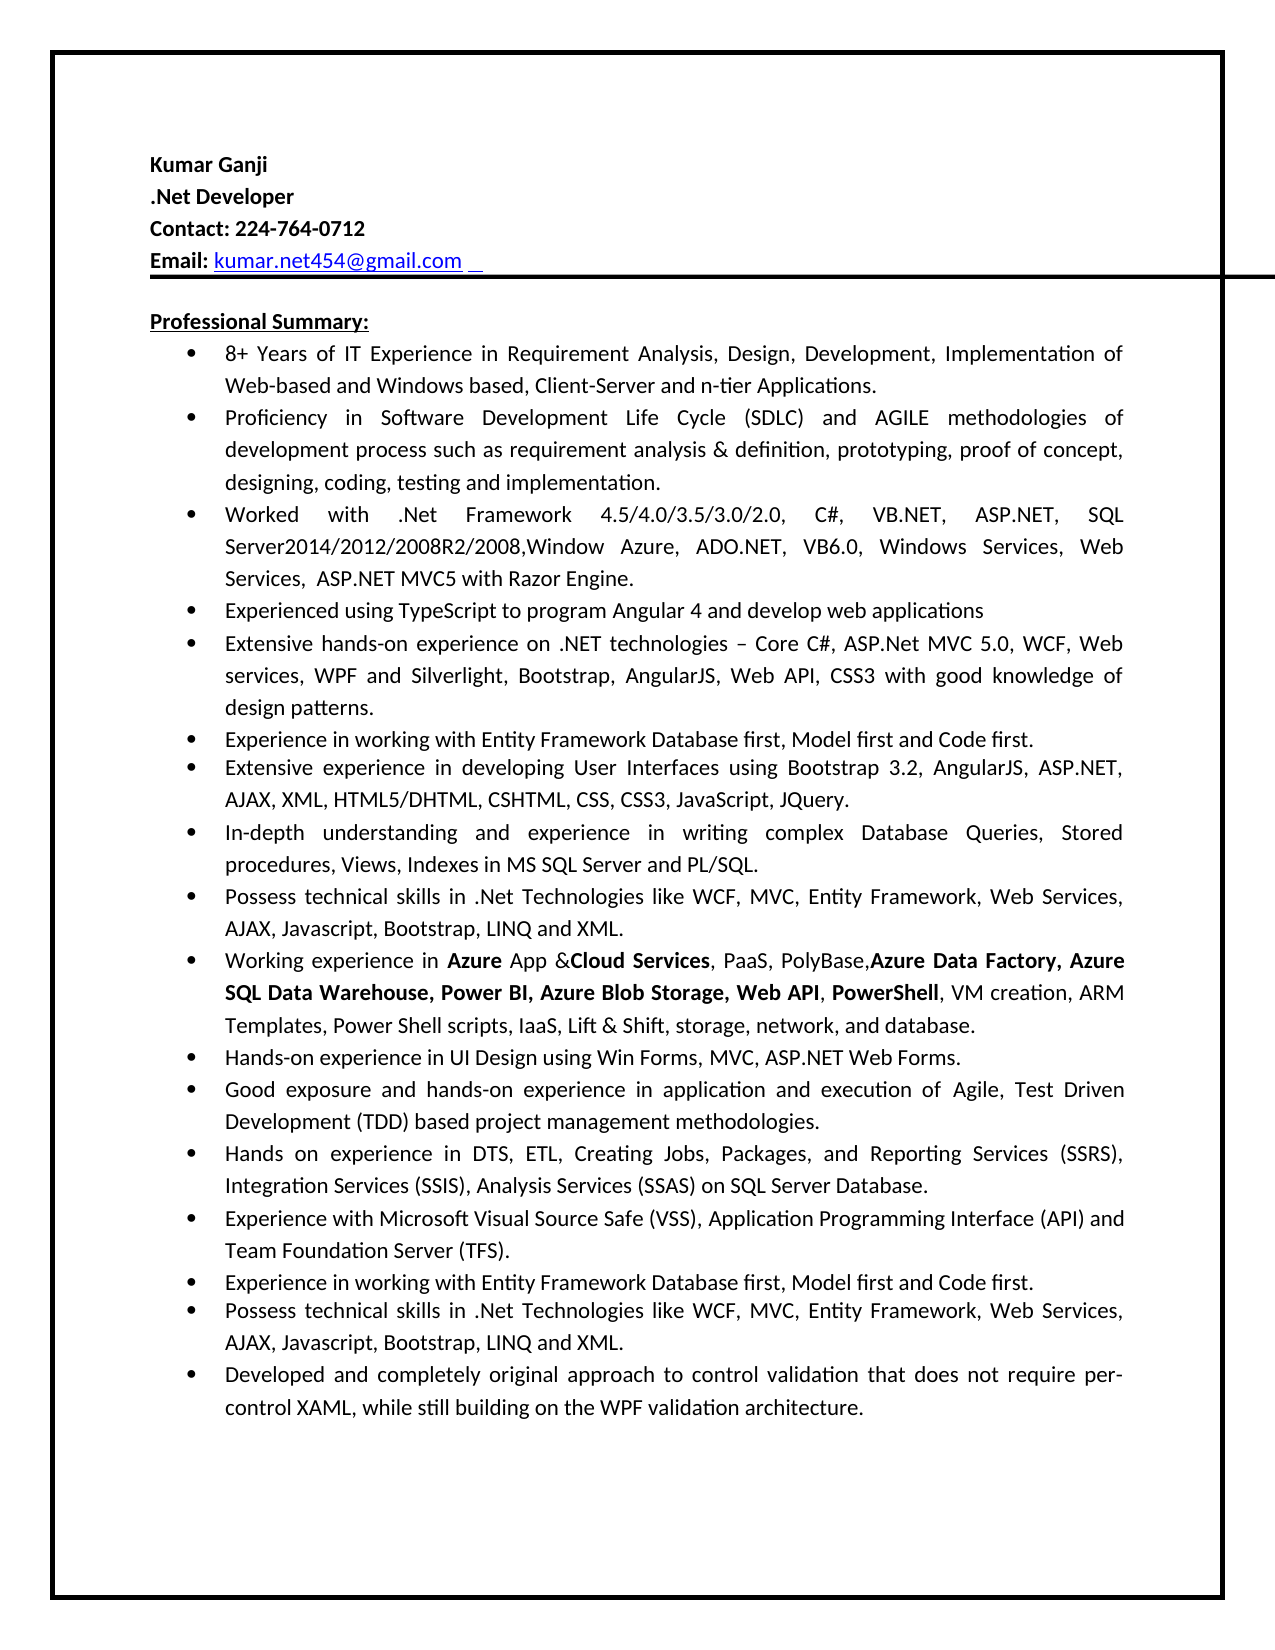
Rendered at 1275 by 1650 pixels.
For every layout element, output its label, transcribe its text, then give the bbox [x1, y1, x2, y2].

list In-depth understanding and experience in writing complex Database Queries, Stored procedures, Views, Indexes in MS SQL Server and PL/SQL. [187, 818, 1125, 878]
list Experience with Microsoft Visual Source Safe (VSS), Application Programming Interface (API) and Team Foundation Server (TFS). [187, 1204, 1125, 1264]
list Extensive hands-on experience on .NET technologies – Core C#, ASP.Net MVC 5.0, WCF, Web services, WPF and Silverlight, Bootstrap, AngularJS, Web API, CSS3 with good knowledge of design patterns. [187, 629, 1125, 721]
list Developed and completely original approach to control validation that does not require per-control XAML, while still building on the WPF validation architecture. [187, 1361, 1125, 1421]
list Experience in working with Entity Framework Database first, Model first and Code first. [187, 1268, 1131, 1296]
list Hands on experience in DTS, ETL, Creating Jobs, Packages, and Reporting Services (SSRS), Integration Services (SSIS), Analysis Services (SSAS) on SQL Server Database. [187, 1139, 1125, 1200]
list Working experience in Azure App &Cloud Services, PaaS, PolyBase,Azure Data Factory, Azure SQL Data Warehouse, Power BI, Azure Blob Storage, Web API, PowerShell, VM creation, ARM Templates, Power Shell scripts, IaaS, Lift & Shift, storage, network, and database. [187, 946, 1125, 1039]
text Kumar Ganji [150, 150, 1125, 178]
list Experience in working with Entity Framework Database first, Model first and Code first. [187, 725, 1131, 753]
list Hands-on experience in UI Design using Win Forms, MVC, ASP.NET Web Forms. [187, 1043, 1125, 1071]
list Proficiency in Software Development Life Cycle (SDLC) and AGILE methodologies of development process such as requirement analysis & definition, prototyping, proof of concept, designing, coding, testing and implementation. [187, 403, 1125, 496]
list Worked with .Net Framework 4.5/4.0/3.5/3.0/2.0, C#, VB.NET, ASP.NET, SQL Server2014/2012/2008R2/2008,Window Azure, ADO.NET, VB6.0, Windows Services, Web Services, ASP.NET MVC5 with Razor Engine. [187, 500, 1125, 592]
list Experienced using TypeScript to program Angular 4 and develop web applications [187, 596, 1125, 624]
text Professional Summary: [150, 279, 1125, 335]
list Extensive experience in developing User Interfaces using Bootstrap 3.2, AngularJS, ASP.NET, AJAX, XML, HTML5/DHTML, CSHTML, CSS, CSS3, JavaScript, JQuery. [187, 753, 1125, 813]
list 8+ Years of IT Experience in Requirement Analysis, Design, Development, Implementation of Web-based and Windows based, Client-Server and n-tier Applications. [187, 339, 1125, 399]
text .Net Developer [150, 182, 1125, 210]
list Possess technical skills in .Net Technologies like WCF, MVC, Entity Framework, Web Services, AJAX, Javascript, Bootstrap, LINQ and XML. [187, 1296, 1125, 1356]
text Email: kumar.net454@gmail.com [150, 247, 1125, 274]
text Contact: 224-764-0712 [150, 214, 1125, 242]
list Possess technical skills in .Net Technologies like WCF, MVC, Entity Framework, Web Services, AJAX, Javascript, Bootstrap, LINQ and XML. [187, 882, 1125, 942]
list Good exposure and hands-on experience in application and execution of Agile, Test Driven Development (TDD) based project management methodologies. [187, 1075, 1125, 1135]
